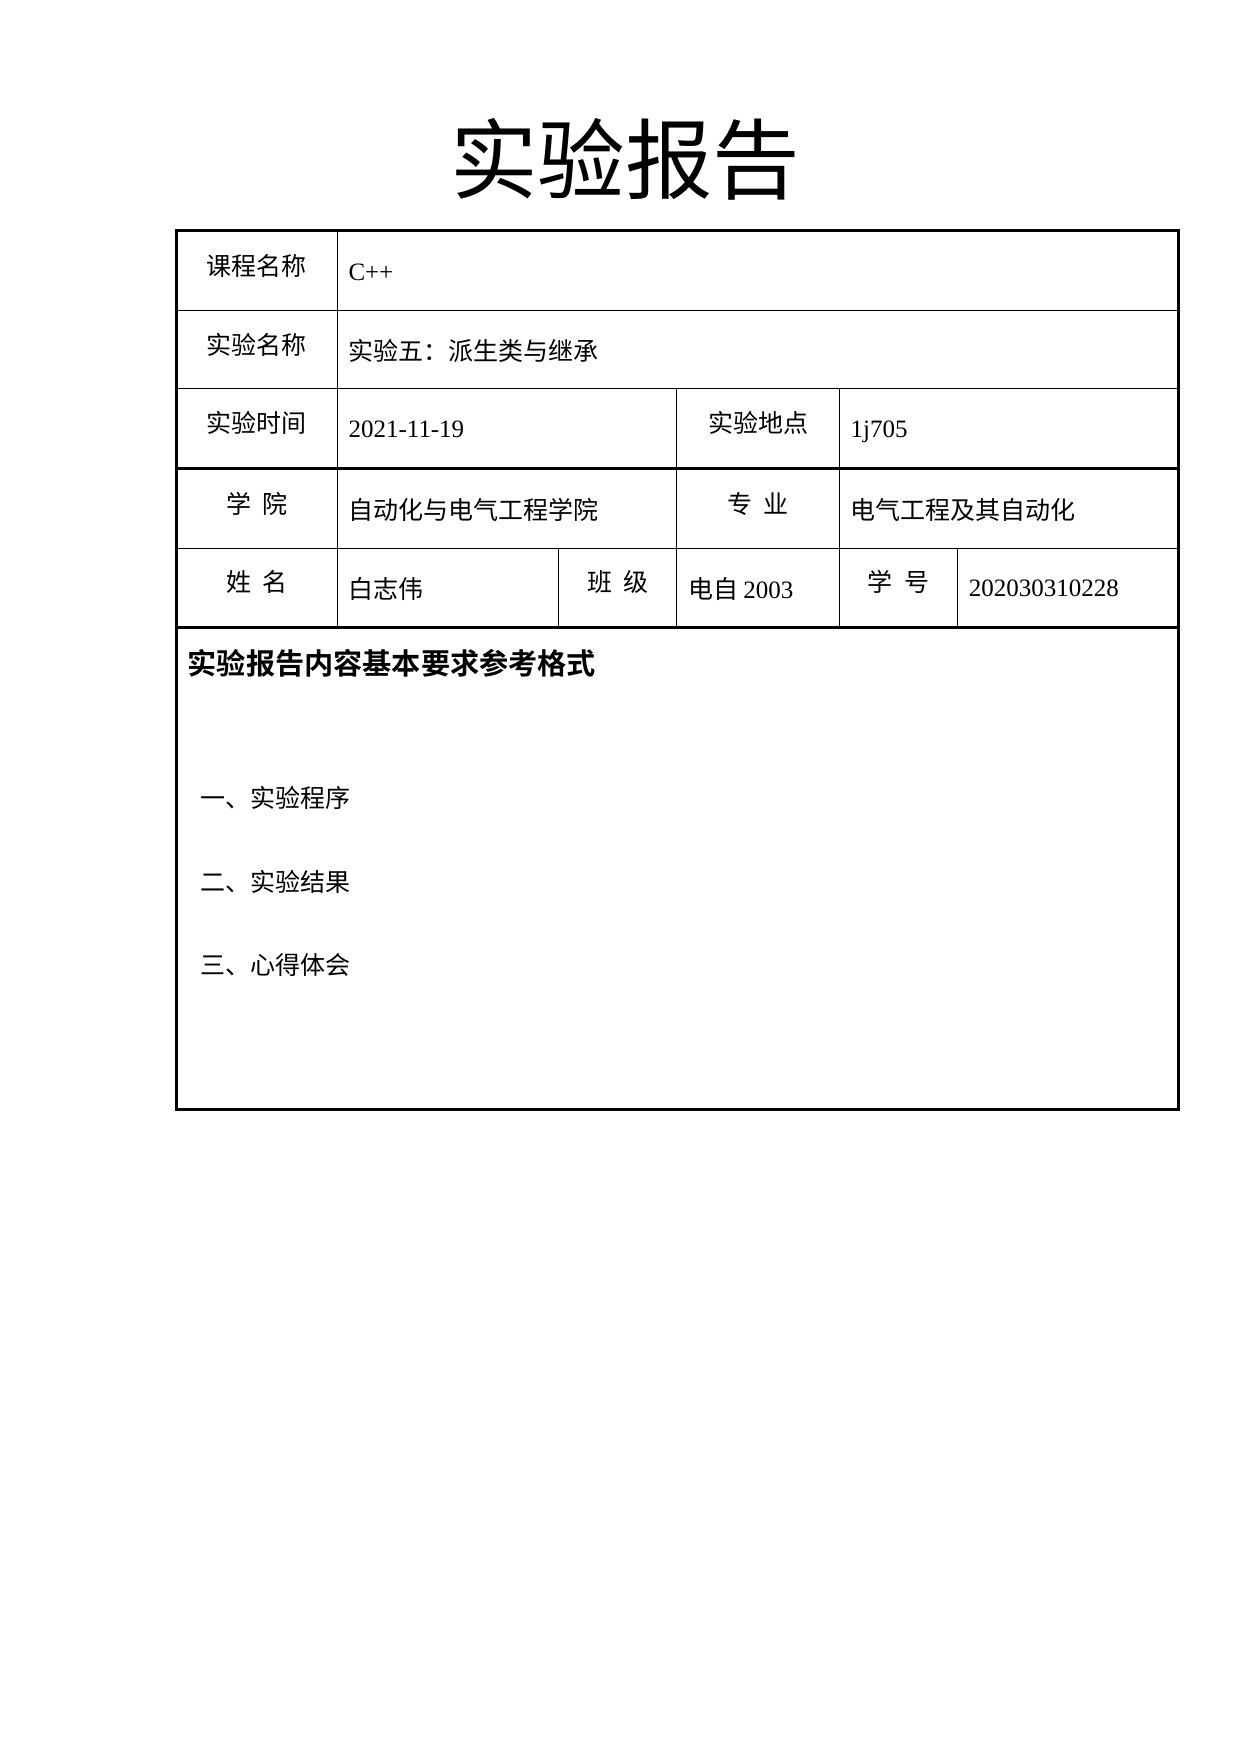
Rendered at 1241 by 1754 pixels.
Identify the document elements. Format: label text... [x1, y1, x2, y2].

table_cell 学 号 [840, 549, 957, 626]
table_cell 白志伟 [338, 549, 558, 626]
table_cell 实验报告内容基本要求参考格式 实验程序 实验结果 心得体会 [178, 629, 1177, 1108]
table_cell 2021-11-19 [338, 389, 676, 467]
table_cell 202030310228 [958, 549, 1177, 626]
table_cell 实验名称 [178, 311, 337, 388]
table_cell 电气工程及其自动化 [840, 470, 1177, 547]
table_cell 实验五：派生类与继承 [338, 311, 1177, 388]
table_cell 电自2003 [677, 549, 839, 626]
table_cell 实验地点 [677, 389, 839, 467]
table_cell 实验时间 [178, 389, 337, 467]
table_cell 班 级 [559, 549, 676, 626]
table_cell 姓 名 [178, 549, 337, 626]
table_header C++ [338, 232, 1177, 310]
table_cell 学 院 [178, 470, 337, 547]
table_header 课程名称 [178, 232, 337, 310]
table_cell 专 业 [677, 470, 839, 547]
table_cell 自动化与电气工程学院 [338, 470, 676, 547]
table_cell 1j705 [840, 389, 1177, 467]
